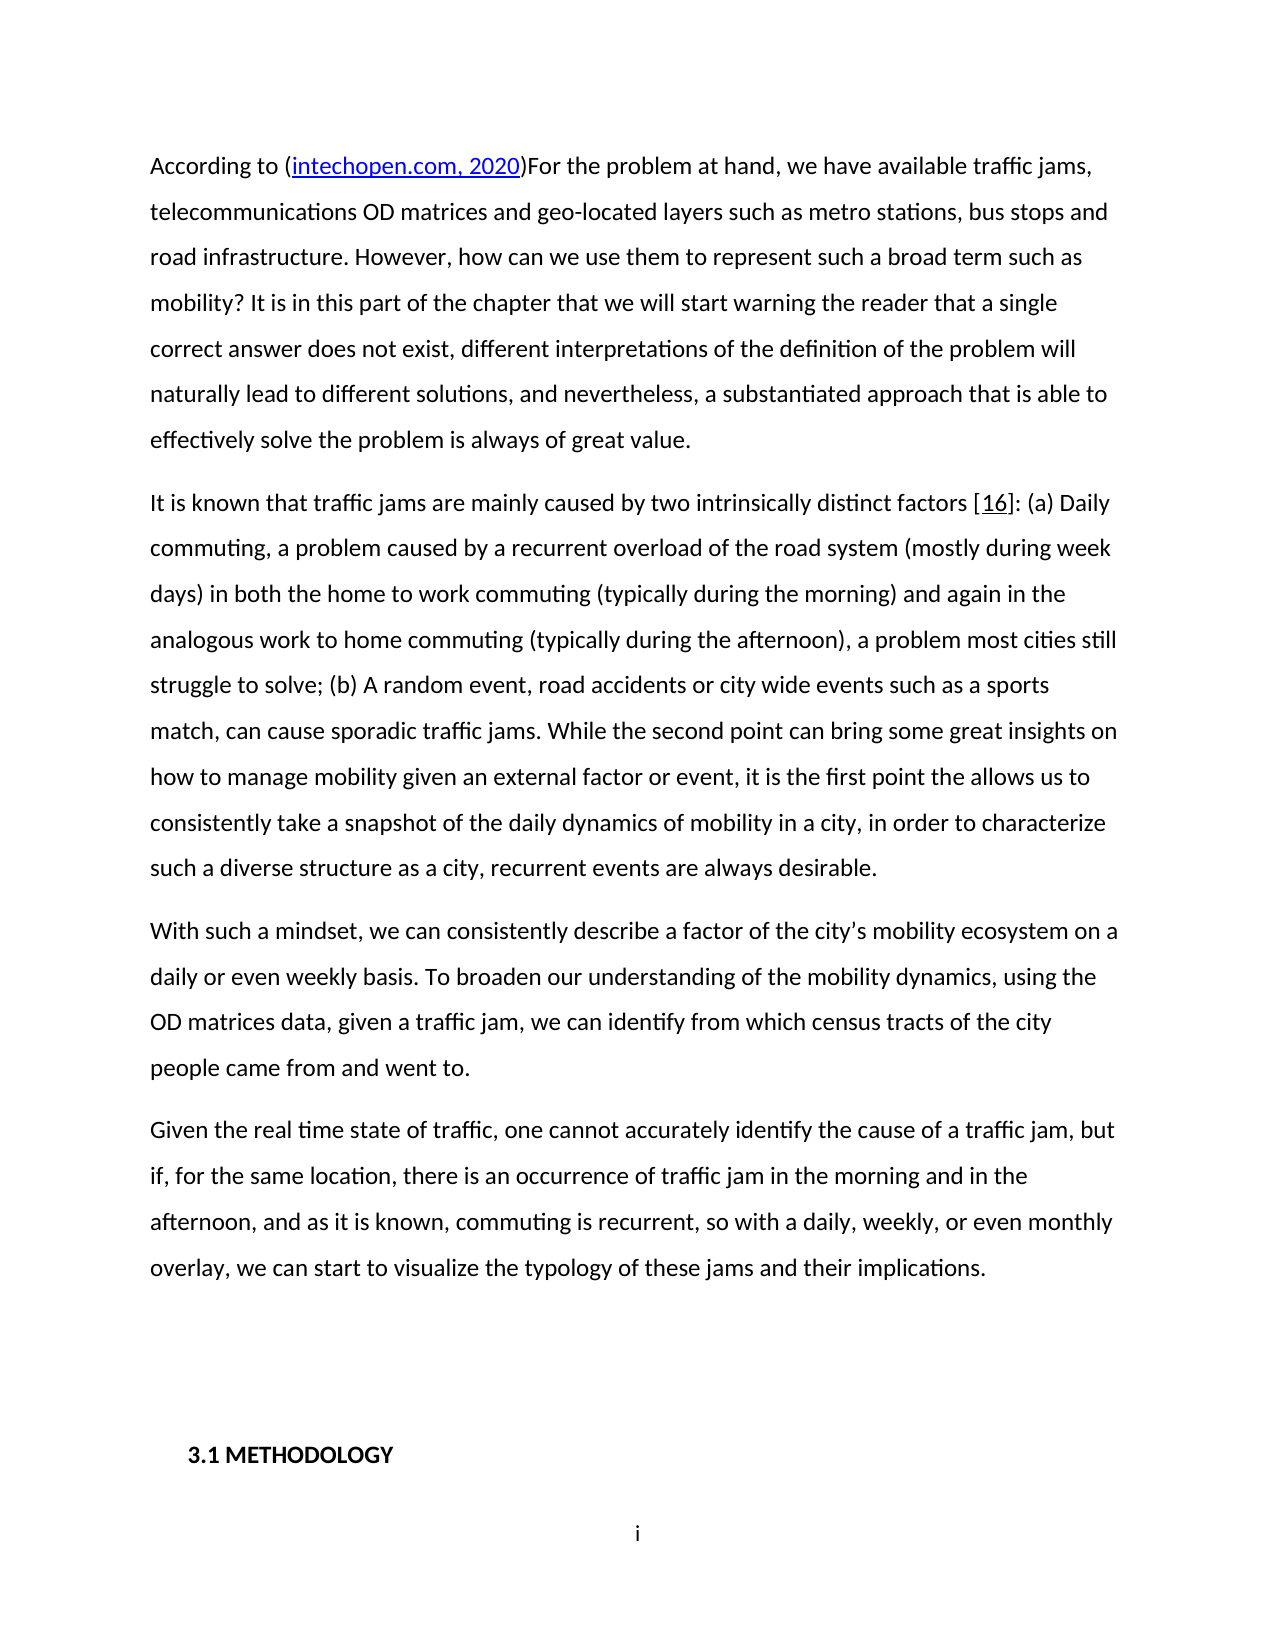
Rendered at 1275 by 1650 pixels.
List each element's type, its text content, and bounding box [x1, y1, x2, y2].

text Given the real time state of traffic, one cannot accurately identify the cause of a traffic jam, but if, for the same location, there is an occurrence of traffic jam in the morning and in the afternoon, and as it is known, commuting is recurrent, so with a daily, weekly, or even monthly overlay, we can start to visualize the typology of these jams and their implications. [150, 1114, 1125, 1282]
text It is known that traffic jams are mainly caused by two intrinsically distinct factors [16]: (a) Daily commuting, a problem caused by a recurrent overload of the road system (mostly during week days) in both the home to work commuting (typically during the morning) and again in the analogous work to home commuting (typically during the afternoon), a problem most cities still struggle to solve; (b) A random event, road accidents or city wide events such as a sports match, can cause sporadic traffic jams. While the second point can bring some great insights on how to manage mobility given an external factor or event, it is the first point the allows us to consistently take a snapshot of the daily dynamics of mobility in a city, in order to characterize such a diverse structure as a city, recurrent events are always desirable. [150, 487, 1125, 883]
text According to (intechopen.com, 2020)For the problem at hand, we have available traffic jams, telecommunications OD matrices and geo-located layers such as metro stations, bus stops and road infrastructure. However, how can we use them to represent such a broad term such as mobility? It is in this part of the chapter that we will start warning the reader that a single correct answer does not exist, different interpretations of the definition of the problem will naturally lead to different solutions, and nevertheless, a substantiated approach that is able to effectively solve the problem is always of great value. [150, 150, 1125, 455]
list METHODOLOGY [187, 1439, 1125, 1469]
text With such a mindset, we can consistently describe a factor of the city’s mobility ecosystem on a daily or even weekly basis. To broaden our understanding of the mobility dynamics, using the OD matrices data, given a traffic jam, we can identify from which census tracts of the city people came from and went to. [150, 915, 1125, 1083]
